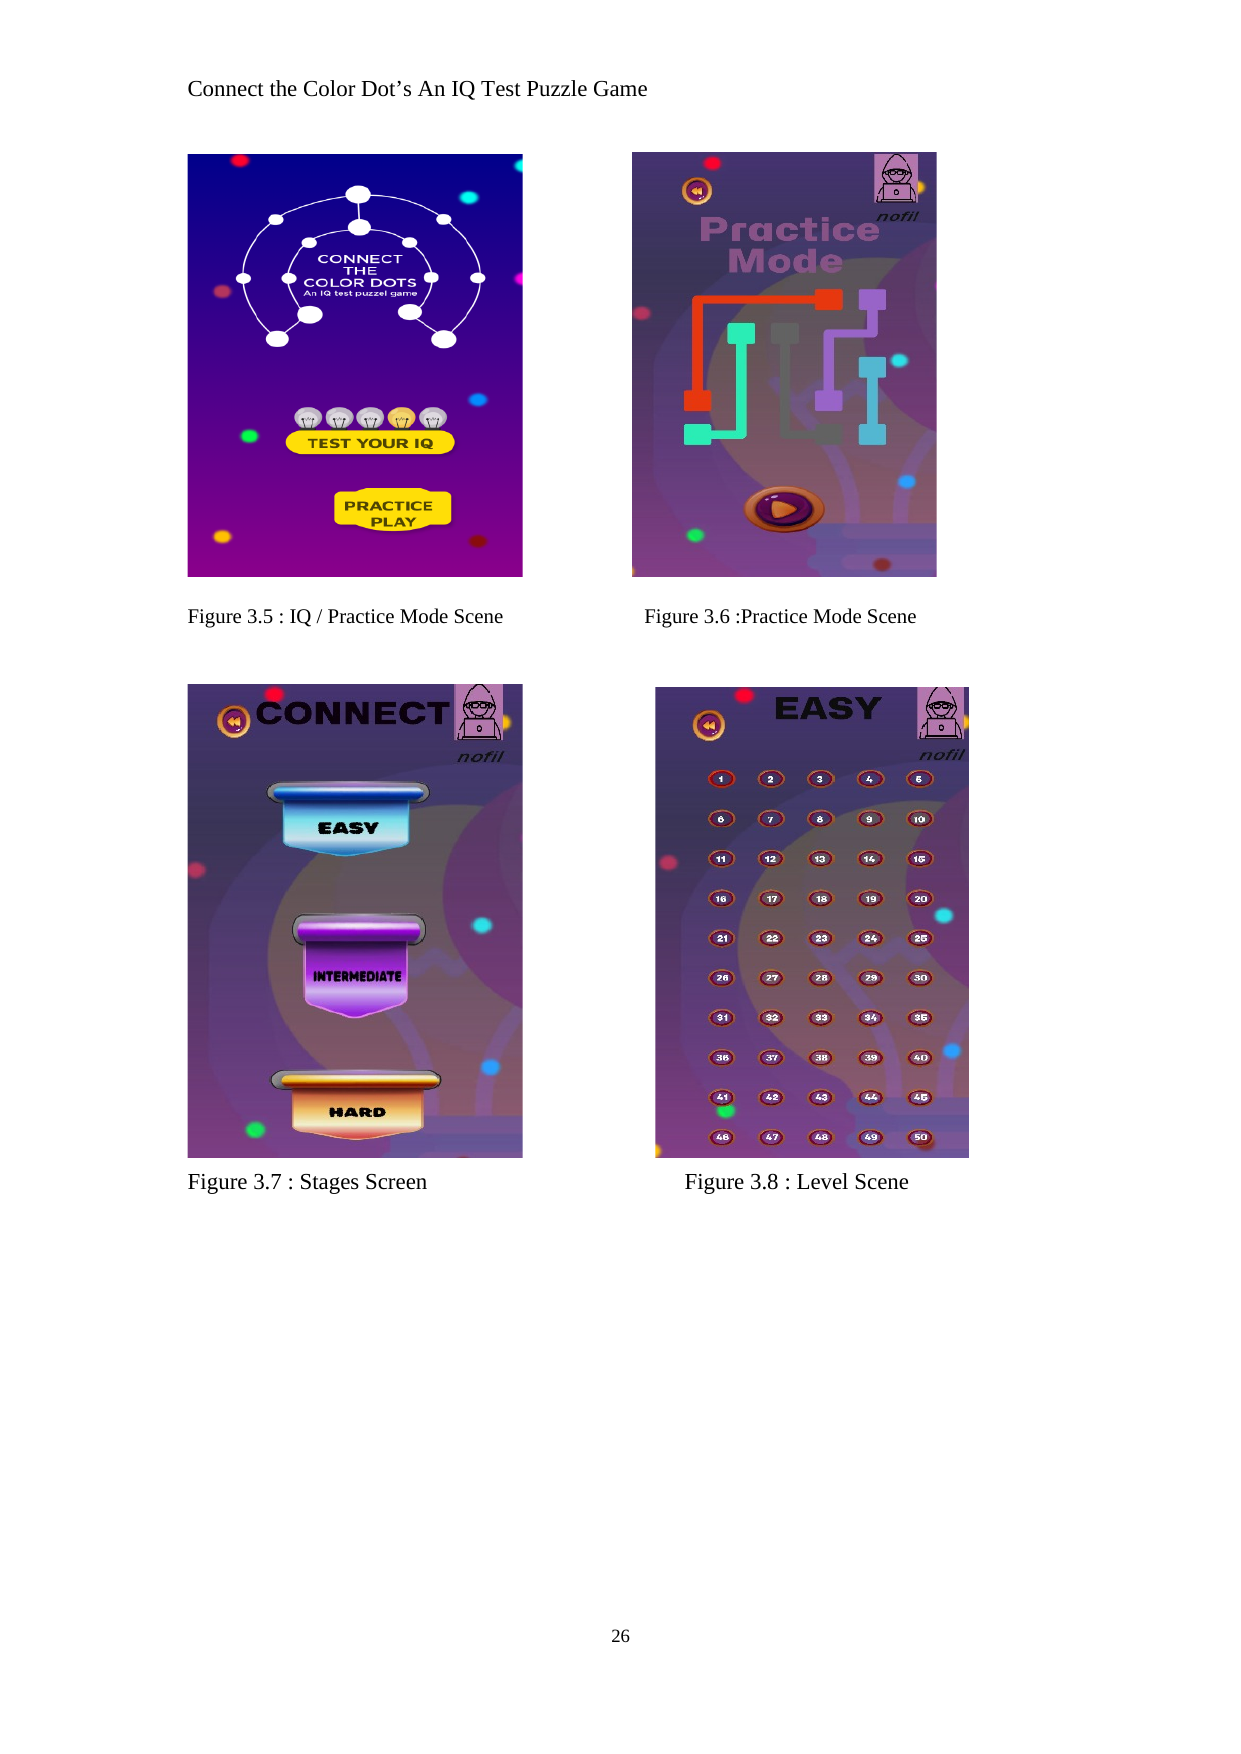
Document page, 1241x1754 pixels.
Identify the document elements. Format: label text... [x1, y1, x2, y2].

picture [187, 684, 523, 1158]
picture [187, 154, 523, 577]
text Figure 3.7 : Stages Screen Figure 3.8 : Level Scene [187, 1168, 1046, 1194]
picture [632, 152, 937, 577]
picture [655, 687, 969, 1158]
text Figure 3.5 : IQ / Practice Mode Scene Figure 3.6 :Practice Mode Scene [187, 604, 1046, 628]
